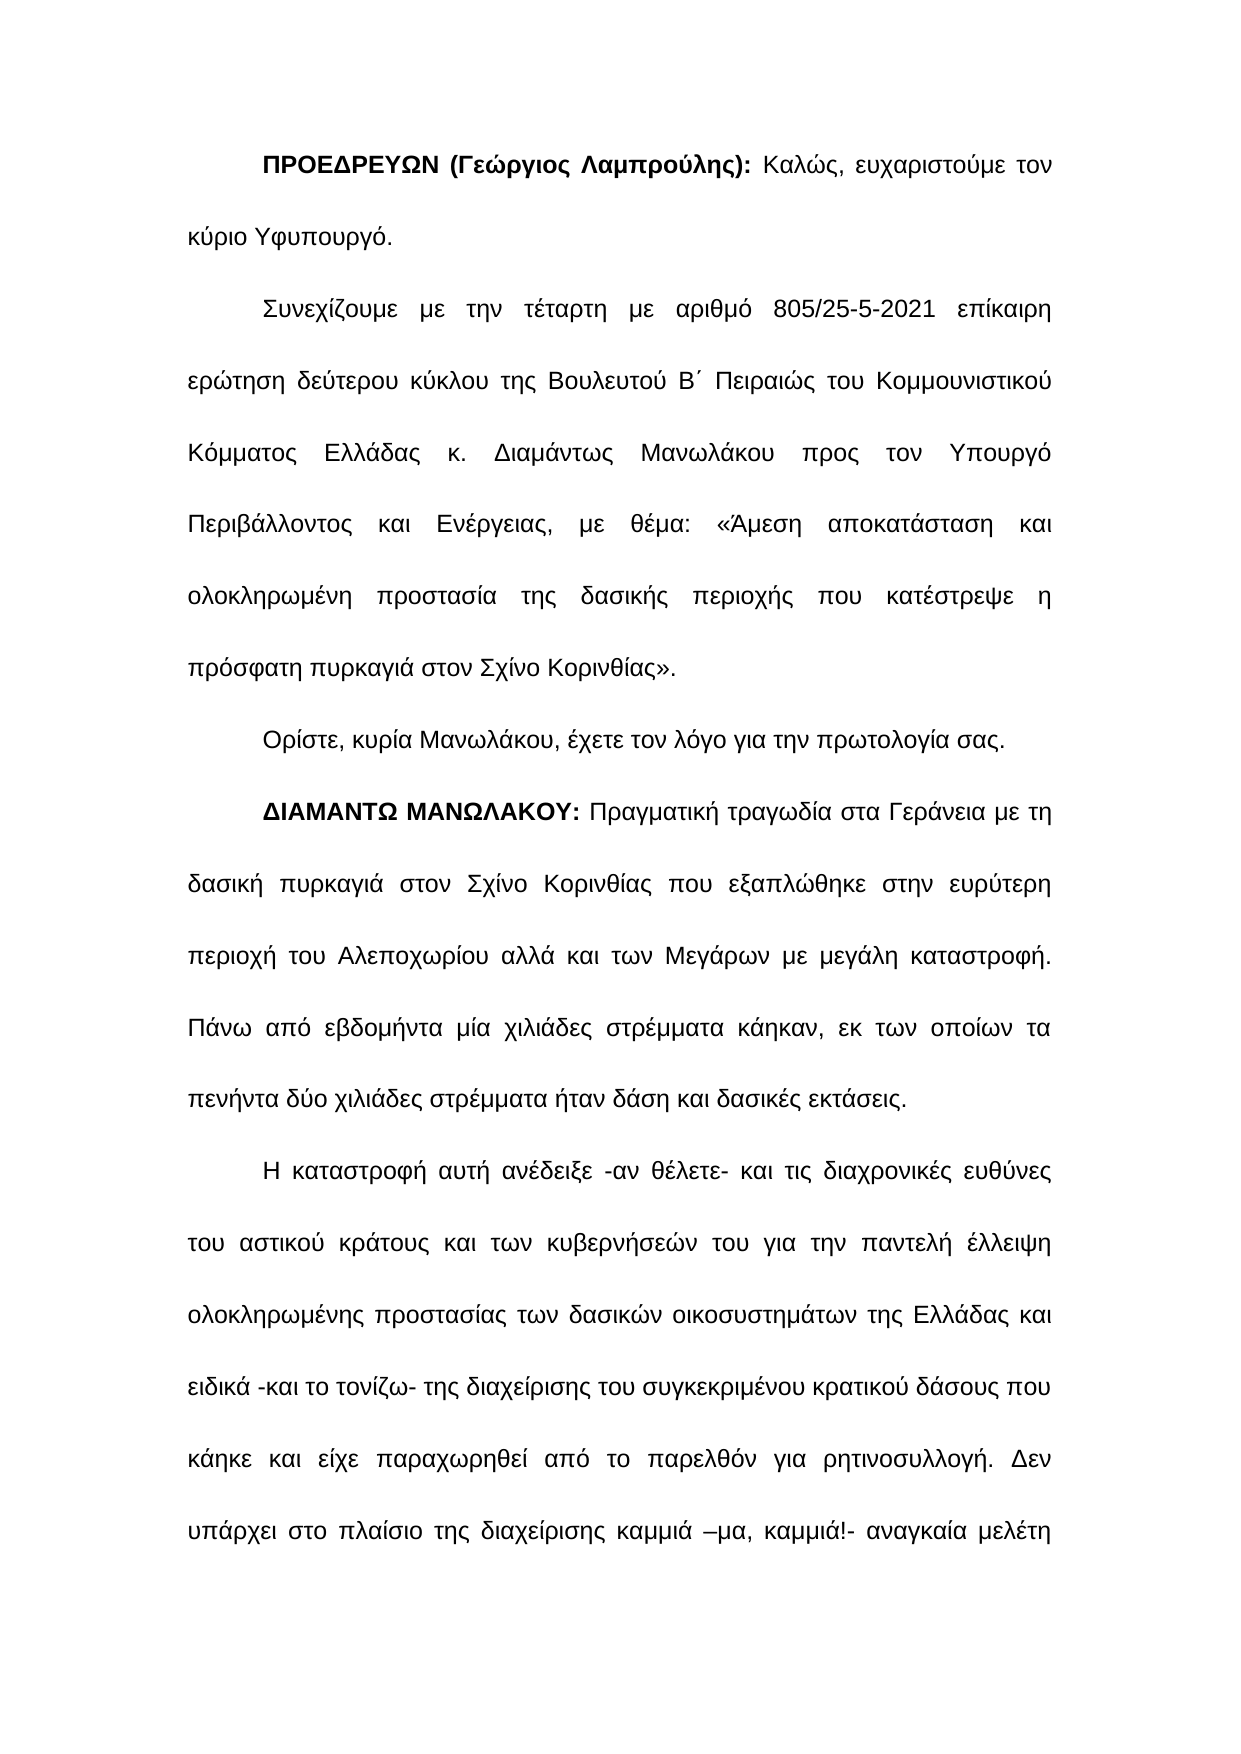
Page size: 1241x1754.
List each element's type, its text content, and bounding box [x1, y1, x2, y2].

text ΠΡΟΕΔΡΕΥΩΝ (Γεώργιος Λαμπρούλης): Καλώς, ευχαριστούμε τον κύριο Υφυπουργό. [187, 150, 1053, 251]
text Ορίστε, κυρία Μανωλάκου, έχετε τον λόγο για την πρωτολογία σας. [187, 725, 1053, 754]
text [187, 1156, 1053, 1544]
text ΔΙΑΜΑΝΤΩ ΜΑΝΩΛΑΚΟΥ: Πραγματική τραγωδία στα Γεράνεια με τη δασική πυρκαγιά στον Σχίνο Κορινθίας που εξαπλώθηκε στην ευρύτερη περιοχή του Αλεποχωρίου αλλά και των Μεγάρων με μεγάλη καταστροφή. Πάνω από εβδομήντα μία χιλιάδες στρέμματα κάηκαν, εκ των οποίων τα πενήντα δύο χιλιάδες στρέμματα ήταν δάση και δασικές εκτάσεις. [187, 797, 1053, 1113]
text Συνεχίζουμε με την τέταρτη με αριθμό 805/25-5-2021 επίκαιρη ερώτηση δεύτερου κύκλου της Βουλευτού Β΄ Πειραιώς του Κομμουνιστικού Κόμματος Ελλάδας κ. Διαμάντως Μανωλάκου προς τον Υπουργό Περιβάλλοντος και Ενέργειας, με θέμα: «Άμεση αποκατάσταση και ολοκληρωμένη προστασία της δασικής περιοχής που κατέστρεψε η πρόσφατη πυρκαγιά στον Σχίνο Κορινθίας». [187, 294, 1053, 682]
